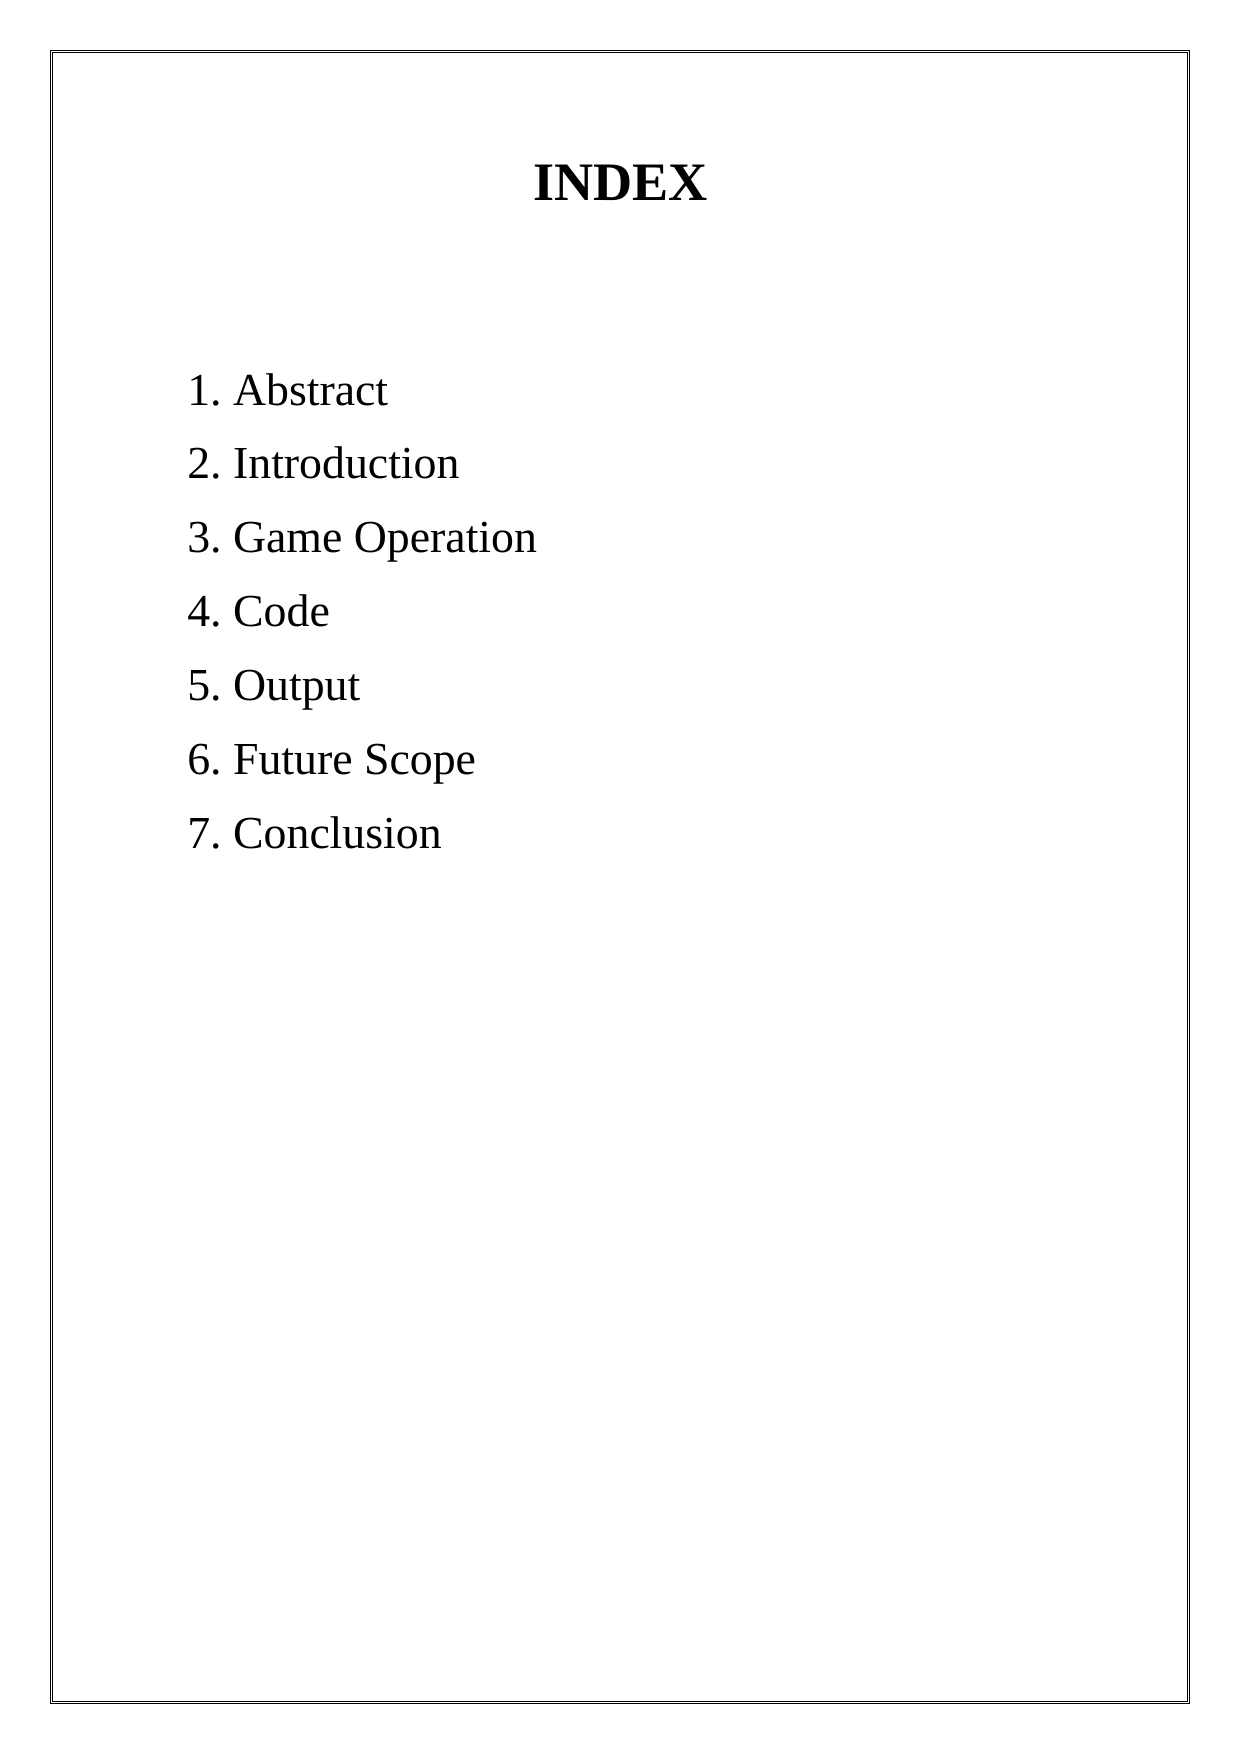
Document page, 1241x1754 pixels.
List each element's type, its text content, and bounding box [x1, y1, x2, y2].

text INDEX [150, 150, 1090, 212]
text 1. Abstract [187, 362, 1090, 415]
text 3. Game Operation [187, 510, 1090, 562]
text 7. Conclusion [187, 805, 1090, 858]
text 4. Code [187, 584, 1090, 636]
text 5. Output [187, 657, 1090, 710]
text 6. Future Scope [187, 731, 1090, 784]
text 2. Introduction [187, 436, 1090, 489]
